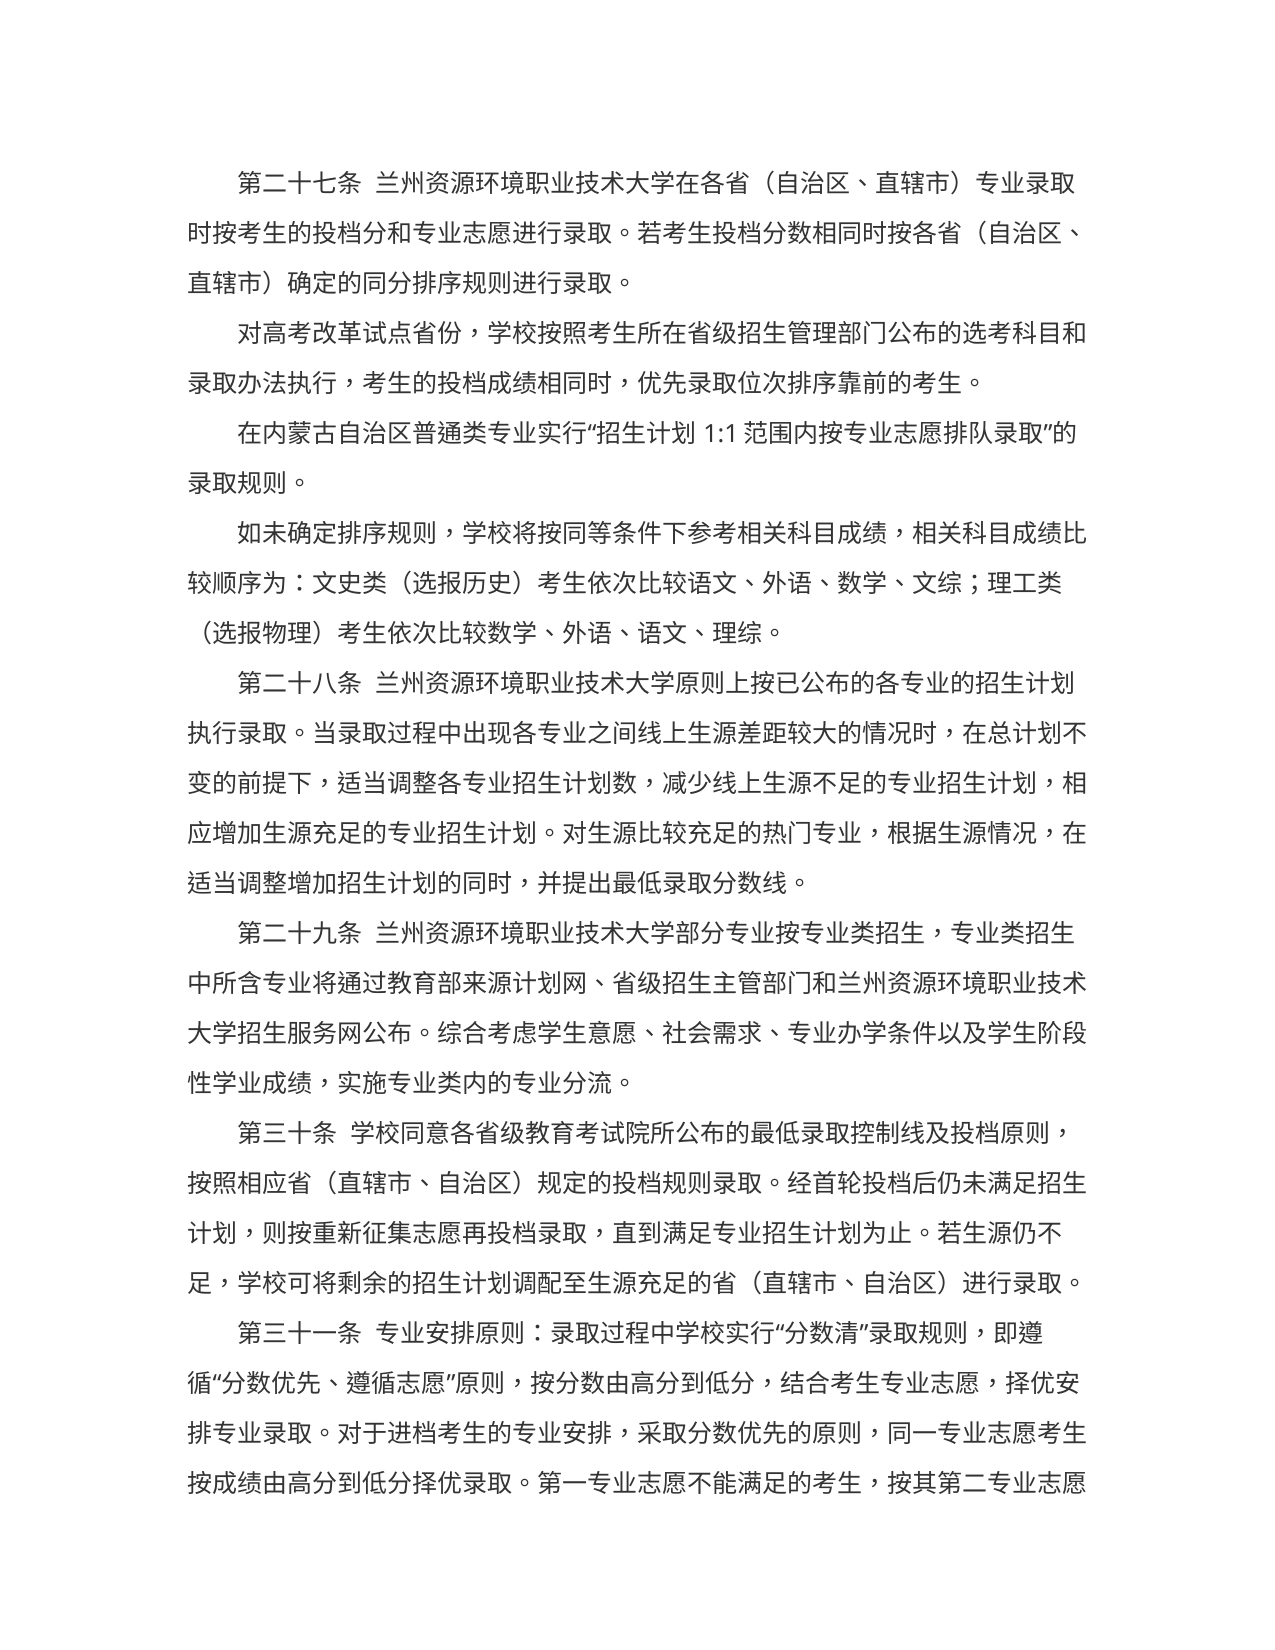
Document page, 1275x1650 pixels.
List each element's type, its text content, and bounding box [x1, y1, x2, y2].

text 在内蒙古自治区普通类专业实行“招生计划 1:1范围内按专业志愿排队录取”的录取规则。 [187, 400, 1087, 500]
text 第二十八条 兰州资源环境职业技术大学原则上按已公布的各专业的招生计划执行录取。当录取过程中出现各专业之间线上生源差距较大的情况时，在总计划不变的前提下，适当调整各专业招生计划数，减少线上生源不足的专业招生计划，相应增加生源充足的专业招生计划。对生源比较充足的热门专业，根据生源情况，在适当调整增加招生计划的同时，并提出最低录取分数线。 [187, 650, 1087, 900]
text 如未确定排序规则，学校将按同等条件下参考相关科目成绩，相关科目成绩比较顺序为：文史类（选报历史）考生依次比较语文、外语、数学、文综；理工类（选报物理）考生依次比较数学、外语、语文、理综。 [187, 500, 1087, 650]
text 第二十九条 兰州资源环境职业技术大学部分专业按专业类招生，专业类招生中所含专业将通过教育部来源计划网、省级招生主管部门和兰州资源环境职业技术大学招生服务网公布。综合考虑学生意愿、社会需求、专业办学条件以及学生阶段性学业成绩，实施专业类内的专业分流。 [187, 900, 1087, 1100]
text 第二十七条 兰州资源环境职业技术大学在各省（自治区、直辖市）专业录取时按考生的投档分和专业志愿进行录取。若考生投档分数相同时按各省（自治区、直辖市）确定的同分排序规则进行录取。 [187, 150, 1087, 300]
text 对高考改革试点省份，学校按照考生所在省级招生管理部门公布的选考科目和录取办法执行，考生的投档成绩相同时，优先录取位次排序靠前的考生。 [187, 300, 1087, 400]
text 第三十条 学校同意各省级教育考试院所公布的最低录取控制线及投档原则，按照相应省（直辖市、自治区）规定的投档规则录取。经首轮投档后仍未满足招生计划，则按重新征集志愿再投档录取，直到满足专业招生计划为止。若生源仍不足，学校可将剩余的招生计划调配至生源充足的省（直辖市、自治区）进行录取。 [187, 1100, 1087, 1300]
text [187, 1300, 1087, 1500]
